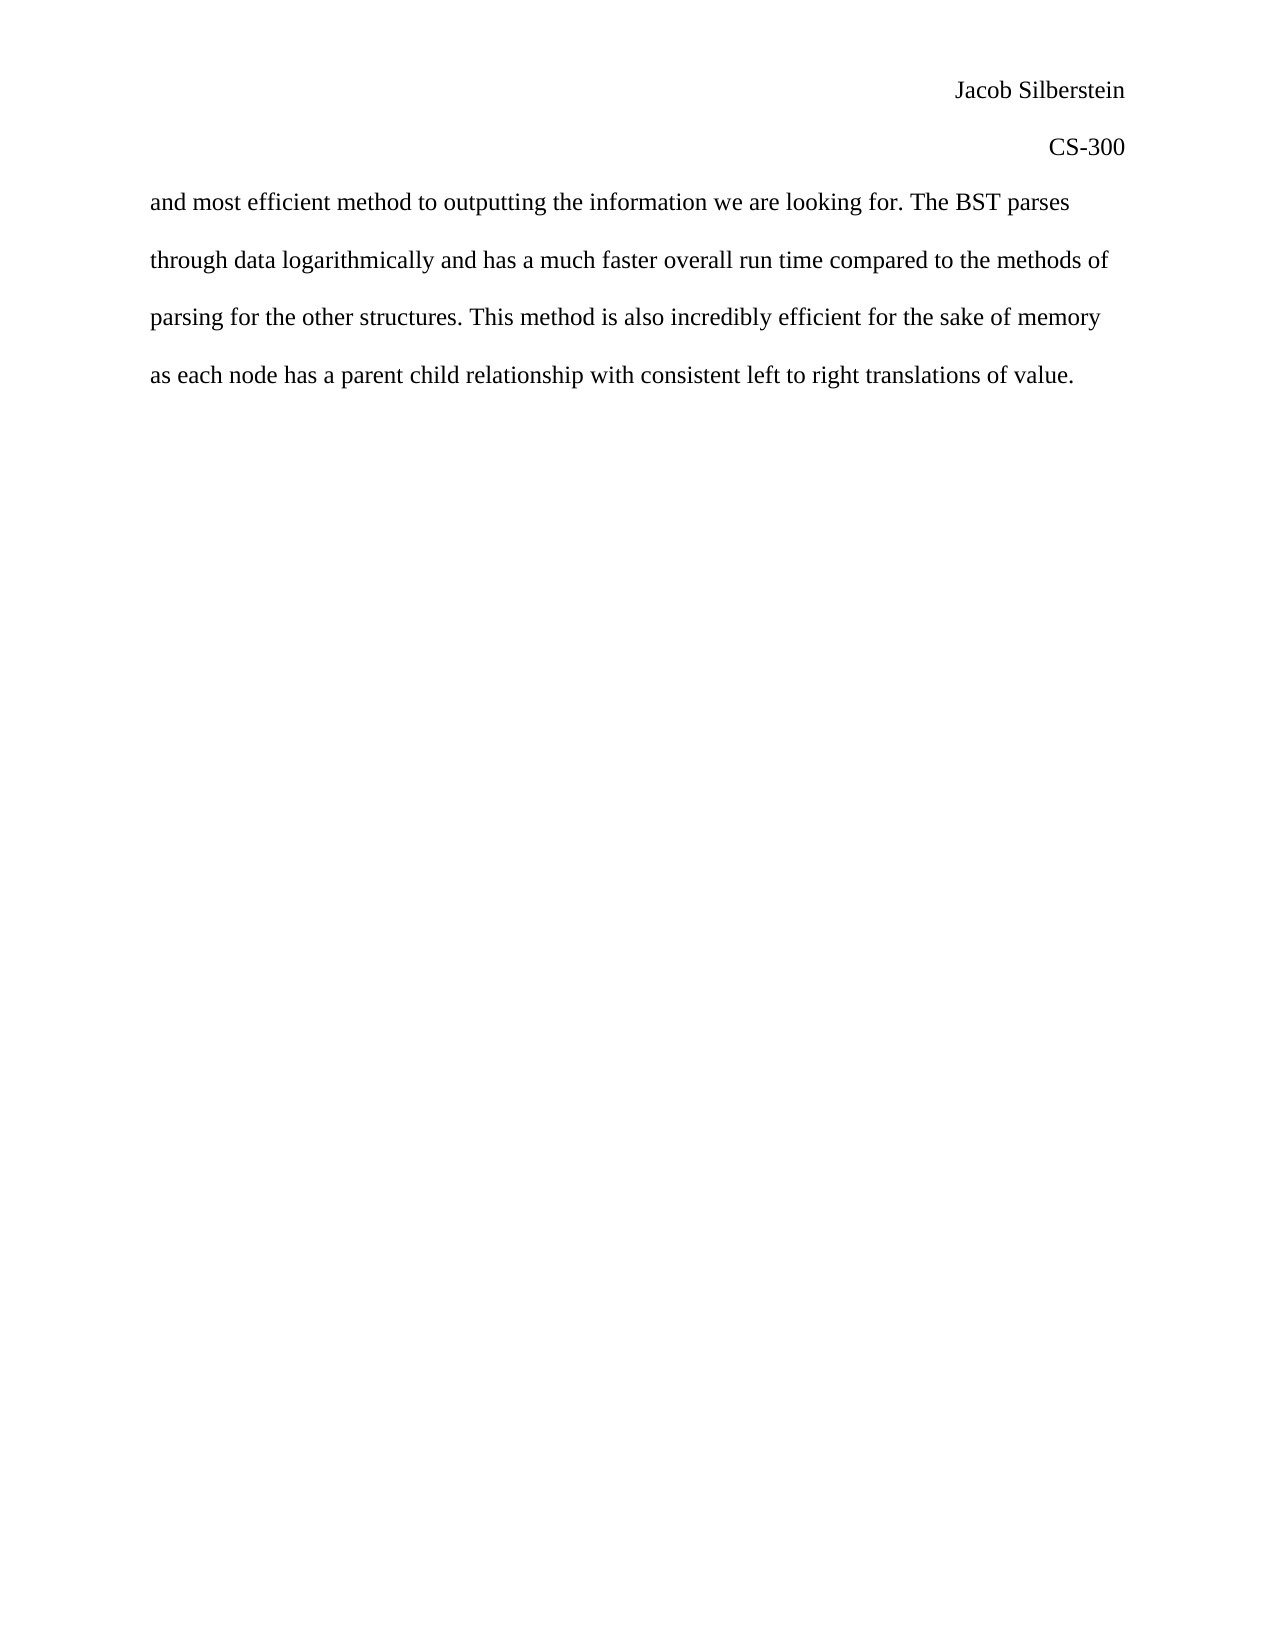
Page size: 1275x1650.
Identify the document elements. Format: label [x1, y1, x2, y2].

text [150, 187, 1125, 389]
